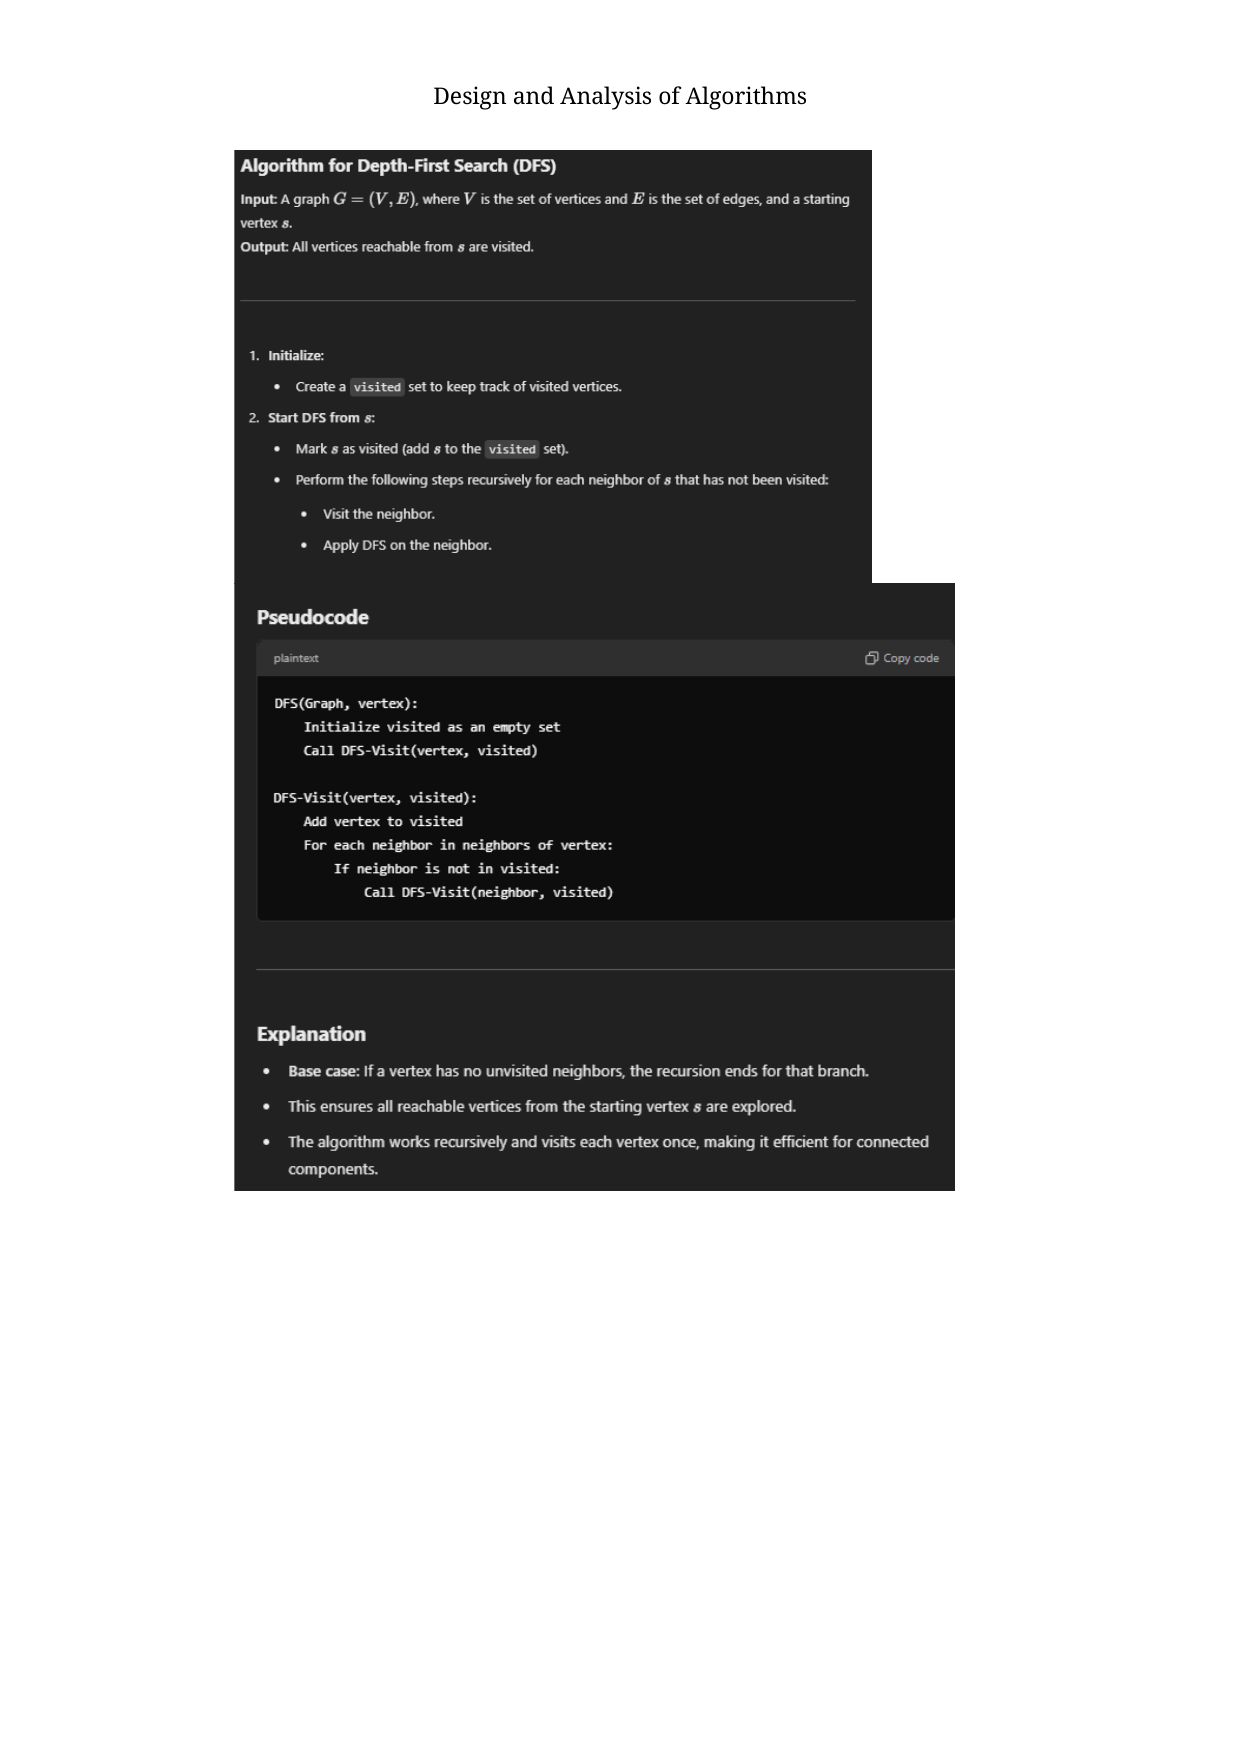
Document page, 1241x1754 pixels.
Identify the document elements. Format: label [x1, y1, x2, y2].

picture [234, 150, 955, 1191]
